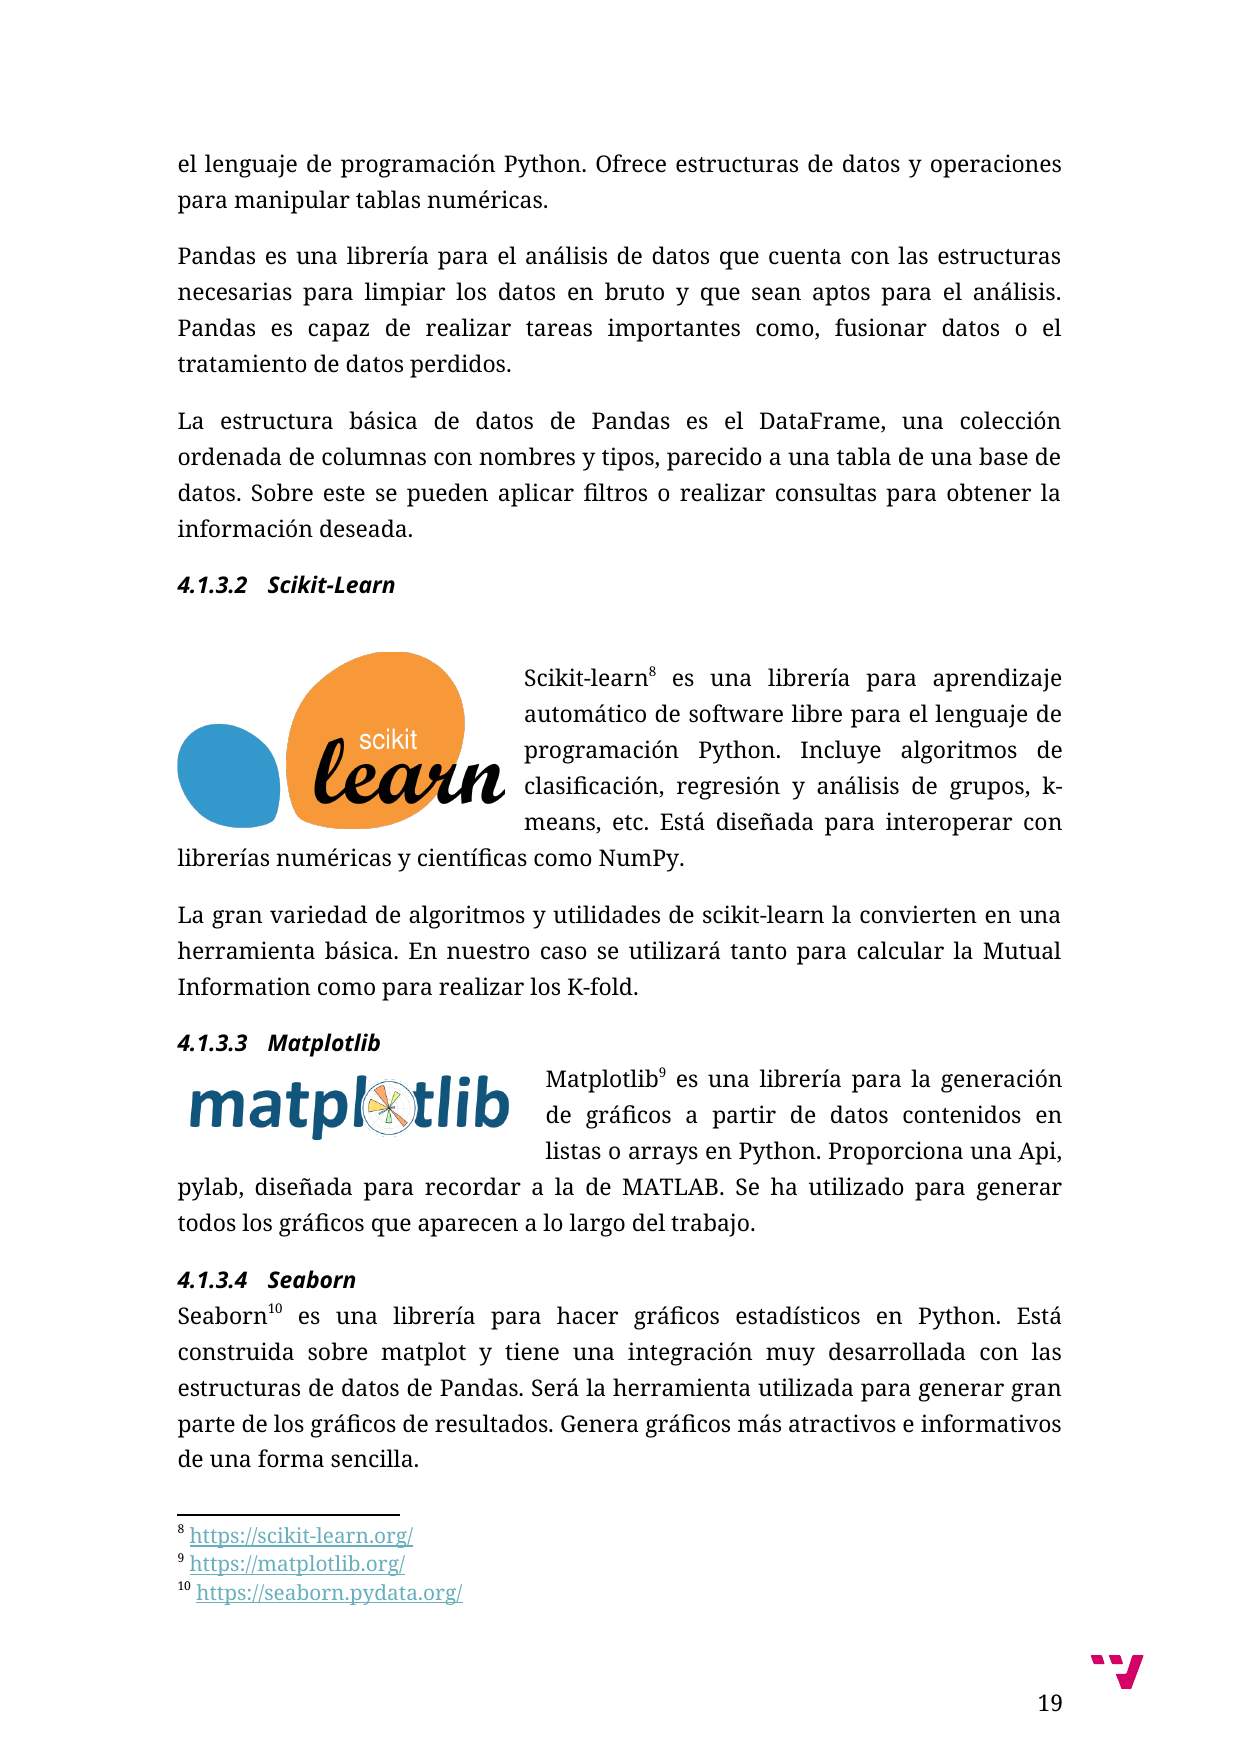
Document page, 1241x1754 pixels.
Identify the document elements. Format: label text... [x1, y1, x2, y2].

subtitle Scikit-Learn [177, 569, 1063, 601]
text Seaborn es una librería para hacer gráficos estadísticos en Python. Está construida sobre matplot y tiene una integración muy desarrollada con las estructuras de datos de Pandas. Será la herramienta utilizada para generar gran parte de los gráficos de resultados. Genera gráficos más atractivos e informativos de una forma sencilla. [177, 1300, 1063, 1475]
picture [1090, 1654, 1144, 1689]
picture [176, 1063, 527, 1148]
text La estructura básica de datos de Pandas es el DataFrame, una colección ordenada de columnas con nombres y tipos, parecido a una tabla de una base de datos. Sobre este se pueden aplicar filtros o realizar consultas para obtener la información deseada. [177, 405, 1063, 544]
picture [177, 652, 505, 829]
text Matplotlib es una librería para la generación de gráficos a partir de datos contenidos en listas o arrays en Python. Proporciona una Api, pylab, diseñada para recordar a la de MATLAB. Se ha utilizado para generar todos los gráficos que aparecen a lo largo del trabajo. [177, 1063, 1063, 1238]
subtitle Seaborn [177, 1264, 1063, 1295]
text La gran variedad de algoritmos y utilidades de scikit-learn la convierten en una herramienta básica. En nuestro caso se utilizará tanto para calcular la Mutual Information como para realizar los K-fold. [177, 899, 1063, 1002]
subtitle Matplotlib [177, 1027, 1063, 1058]
text Pandas es una librería para el análisis de datos que cuenta con las estructuras necesarias para limpiar los datos en bruto y que sean aptos para el análisis. Pandas es capaz de realizar tareas importantes como, fusionar datos o el tratamiento de datos perdidos. [177, 240, 1063, 379]
